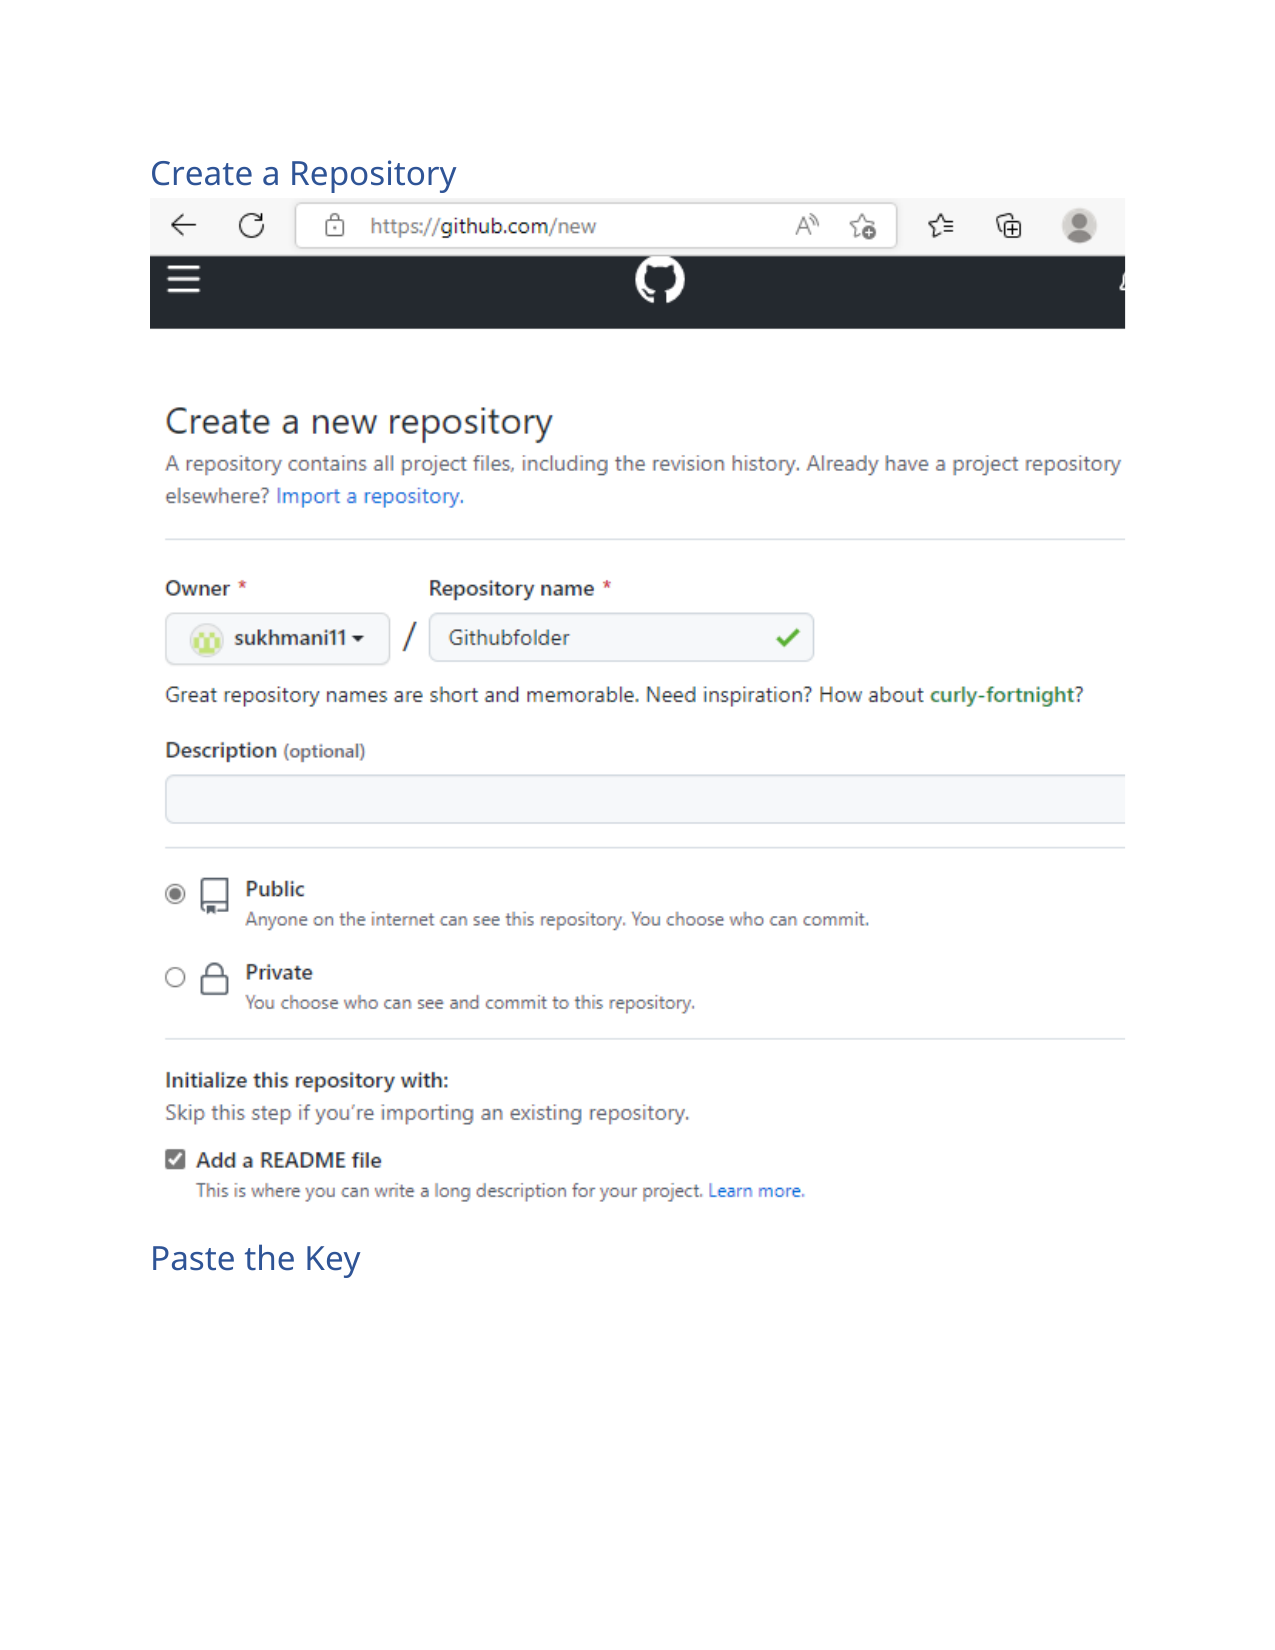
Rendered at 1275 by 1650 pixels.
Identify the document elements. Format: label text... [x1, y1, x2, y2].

picture [150, 198, 1125, 1208]
subtitle Paste the Key [150, 1235, 1125, 1280]
subtitle Create a Repository [150, 150, 1125, 195]
